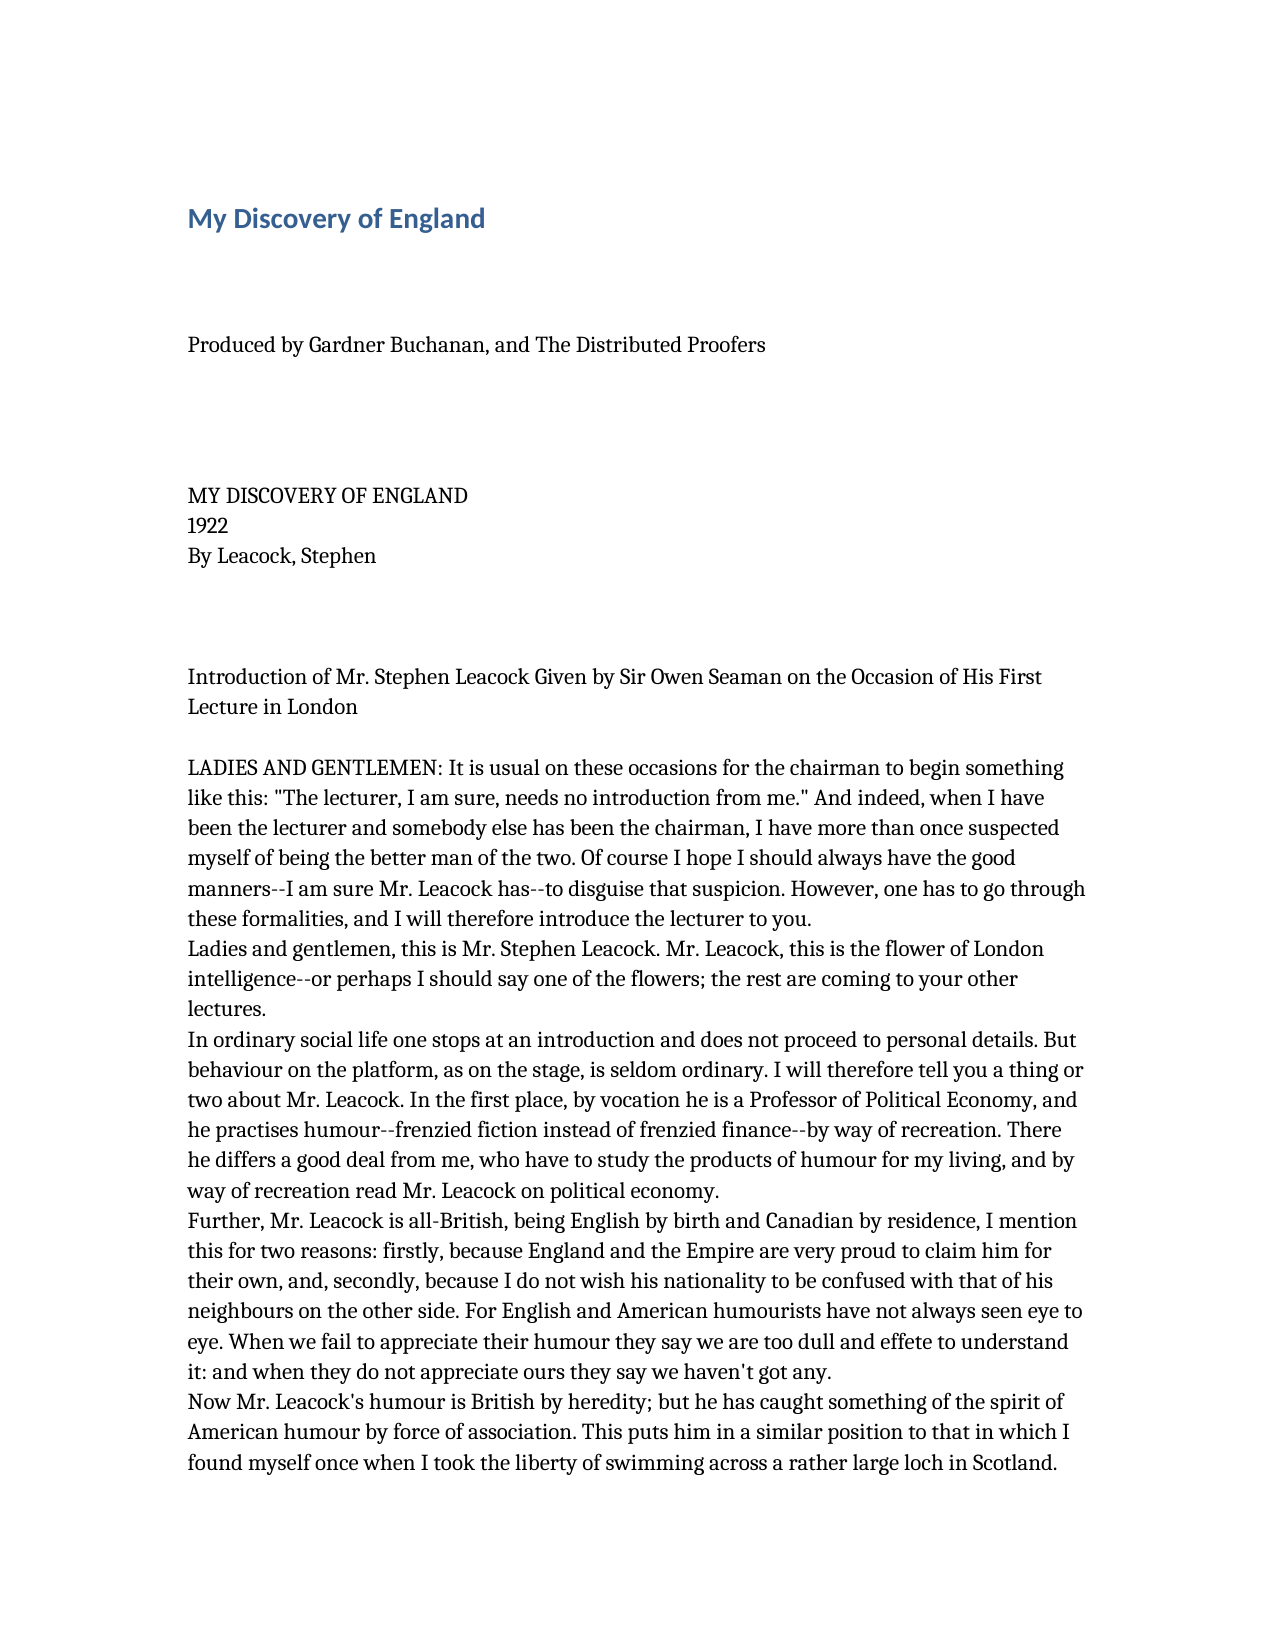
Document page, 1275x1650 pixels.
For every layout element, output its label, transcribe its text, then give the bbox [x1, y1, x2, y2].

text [187, 241, 1087, 1476]
subtitle My Discovery of England [187, 200, 1087, 236]
